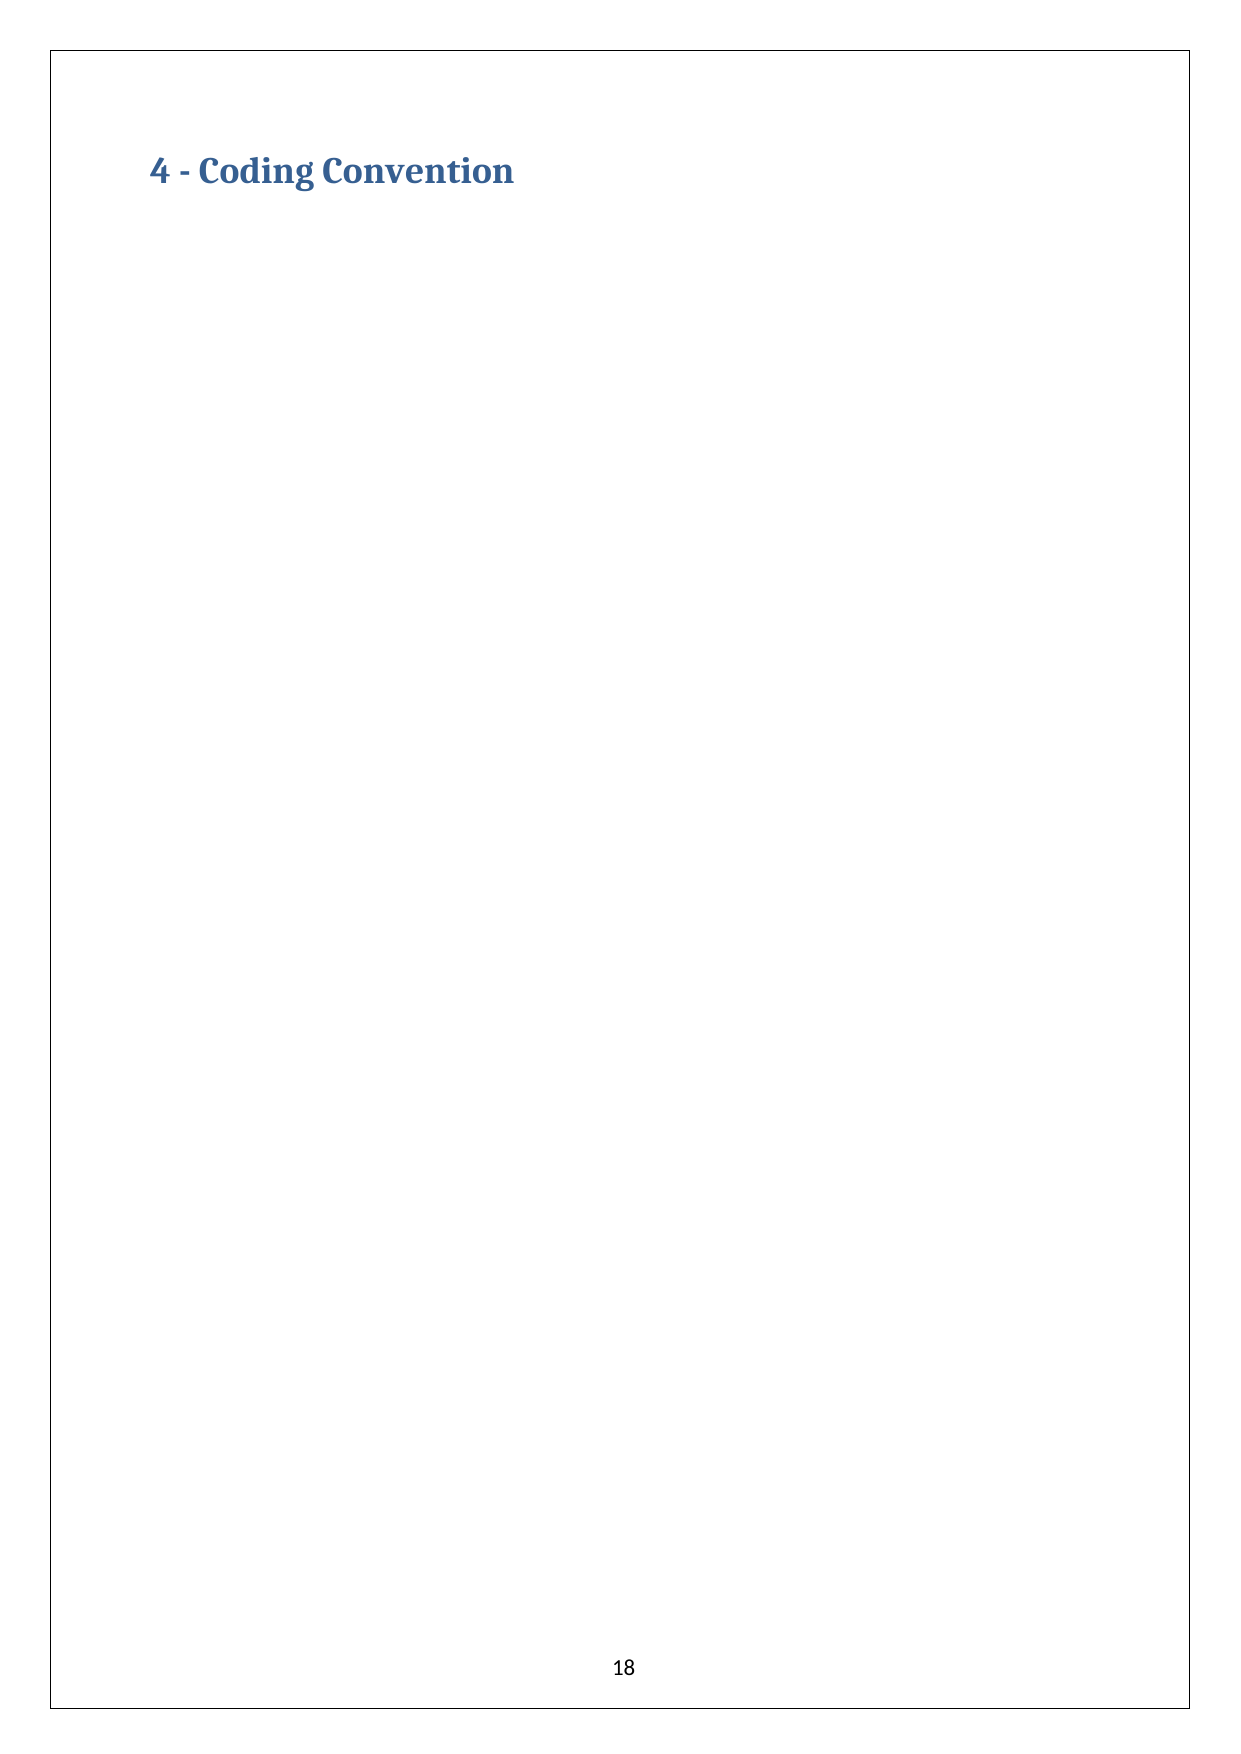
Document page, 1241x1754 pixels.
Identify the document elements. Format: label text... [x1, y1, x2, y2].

subtitle 4 - Coding Convention [150, 150, 1097, 193]
